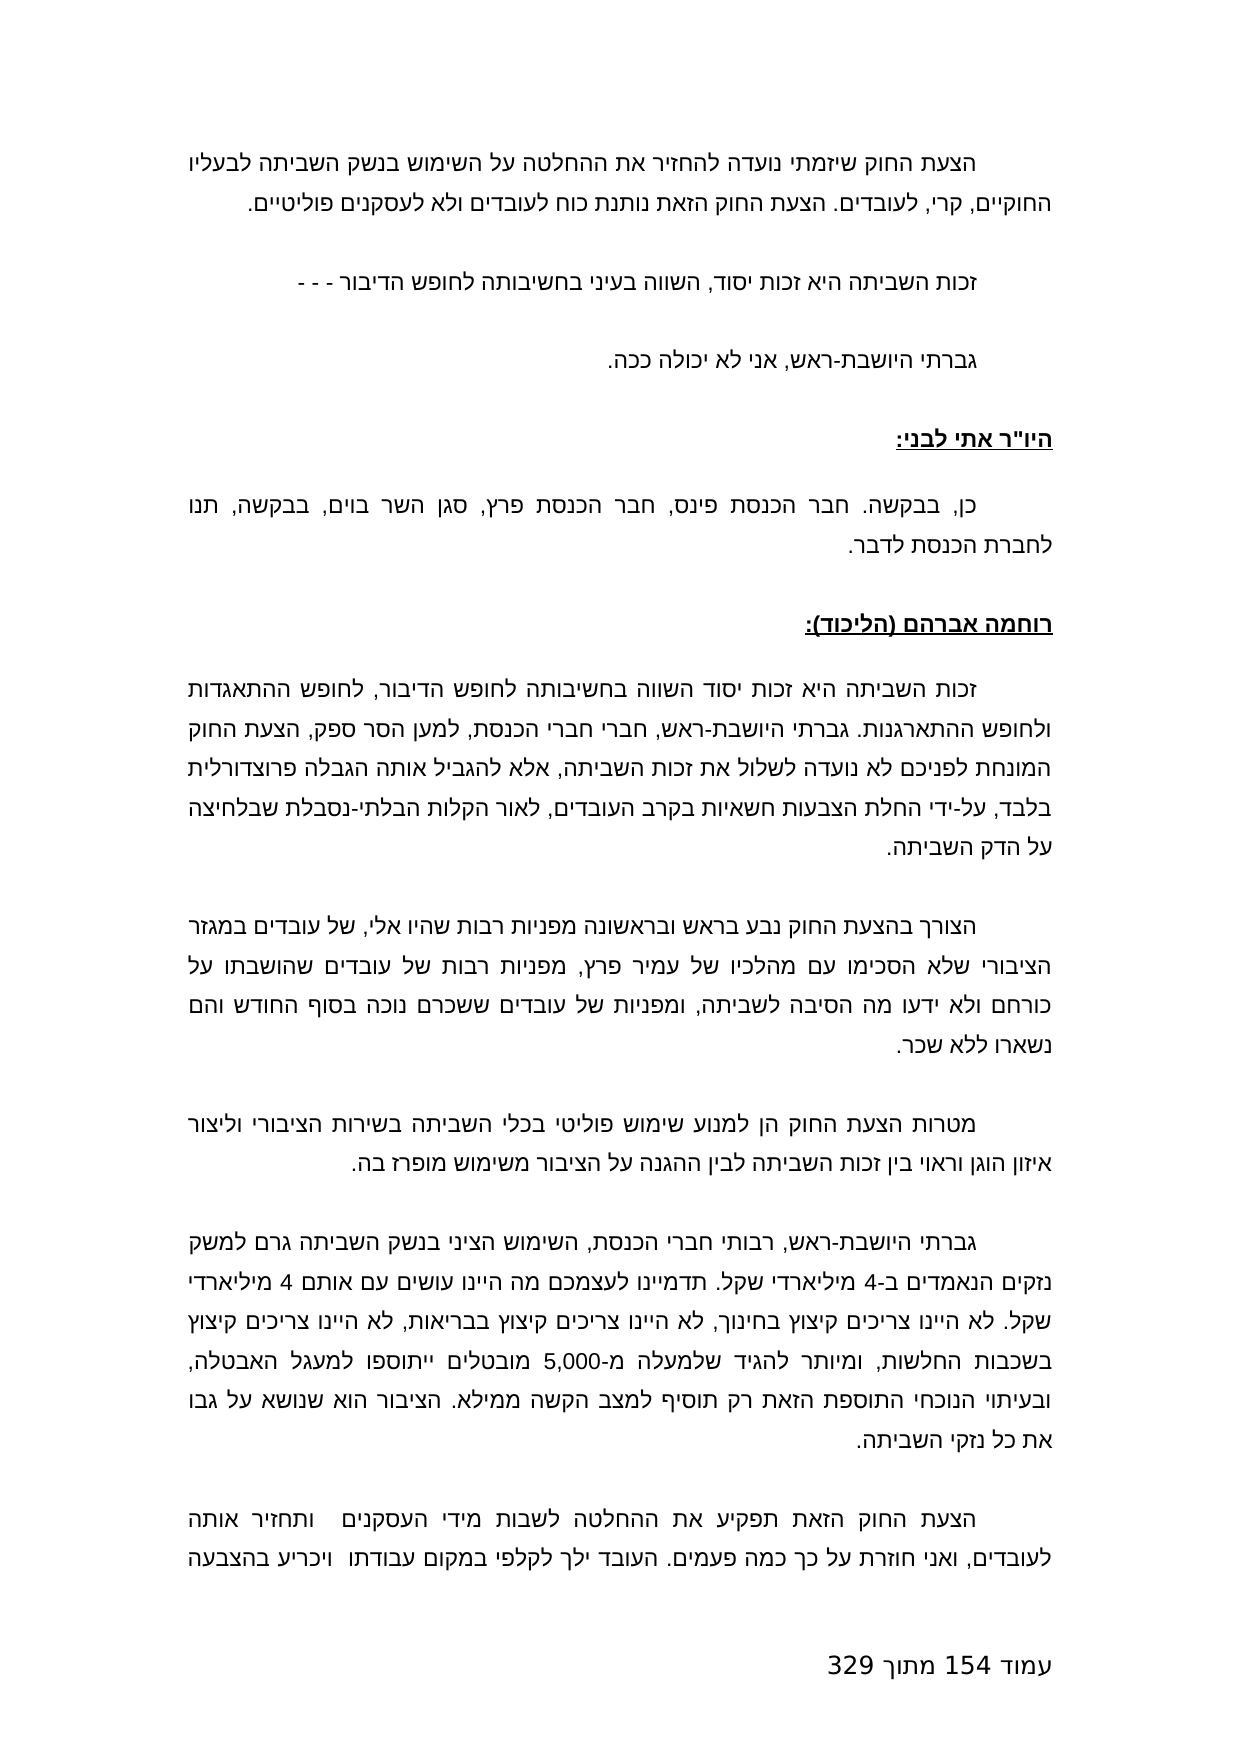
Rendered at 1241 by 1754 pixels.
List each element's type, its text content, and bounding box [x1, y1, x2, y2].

text הצעת החוק שיזמתי נועדה להחזיר את ההחלטה על השימוש בנשק השביתה לבעליו החוקיים, קרי, לעובדים. הצעת החוק הזאת נותנת כוח לעובדים ולא לעסקנים פוליטיים. [187, 150, 1053, 216]
text גברתי היושבת-ראש, רבותי חברי הכנסת, השימוש הציני בנשק השביתה גרם למשק נזקים הנאמדים ב-4 מיליארדי שקל. תדמיינו לעצמכם מה היינו עושים עם אותם 4 מיליארדי שקל. לא היינו צריכים קיצוץ בחינוך, לא היינו צריכים קיצוץ בבריאות, לא היינו צריכים קיצוץ בשכבות החלשות, ומיותר להגיד שלמעלה מ-5,000 מובטלים ייתוספו למעגל האבטלה, ובעיתוי הנוכחי התוספת הזאת רק תוסיף למצב הקשה ממילא. הציבור הוא שנושא על גבו את כל נזקי השביתה. [187, 1229, 1053, 1453]
text גברתי היושבת-ראש, אני לא יכולה ככה. [187, 347, 1053, 374]
text זכות השביתה היא זכות יסוד השווה בחשיבותה לחופש הדיבור, לחופש ההתאגדות ולחופש ההתארגנות. גברתי היושבת-ראש, חברי חברי הכנסת, למען הסר ספק, הצעת החוק המונחת לפניכם לא נועדה לשלול את זכות השביתה, אלא להגביל אותה הגבלה פרוצדורלית בלבד, על-ידי החלת הצבעות חשאיות בקרב העובדים, לאור הקלות הבלתי-נסבלת שבלחיצה על הדק השביתה. [187, 676, 1053, 861]
text זכות השביתה היא זכות יסוד, השווה בעיני בחשיבותה לחופש הדיבור - - - [187, 268, 1053, 295]
text רוחמה אברהם (הליכוד): [187, 611, 1053, 637]
text מטרות הצעת החוק הן למנוע שימוש פוליטי בכלי השביתה בשירות הציבורי וליצור איזון הוגן וראוי בין זכות השביתה לבין ההגנה על הציבור משימוש מופרז בה. [187, 1111, 1053, 1177]
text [187, 1506, 1053, 1571]
text כן, בבקשה. חבר הכנסת פינס, חבר הכנסת פרץ, סגן השר בוים, בבקשה, תנו לחברת הכנסת לדבר. [187, 492, 1053, 558]
text הצורך בהצעת החוק נבע בראש ובראשונה מפניות רבות שהיו אלי, של עובדים במגזר הציבורי שלא הסכימו עם מהלכיו של עמיר פרץ, מפניות רבות של עובדים שהושבתו על כורחם ולא ידעו מה הסיבה לשביתה, ומפניות של עובדים ששכרם נוכה בסוף החודש והם נשארו ללא שכר. [187, 913, 1053, 1058]
text היו"ר אתי לבני: [187, 426, 1053, 453]
